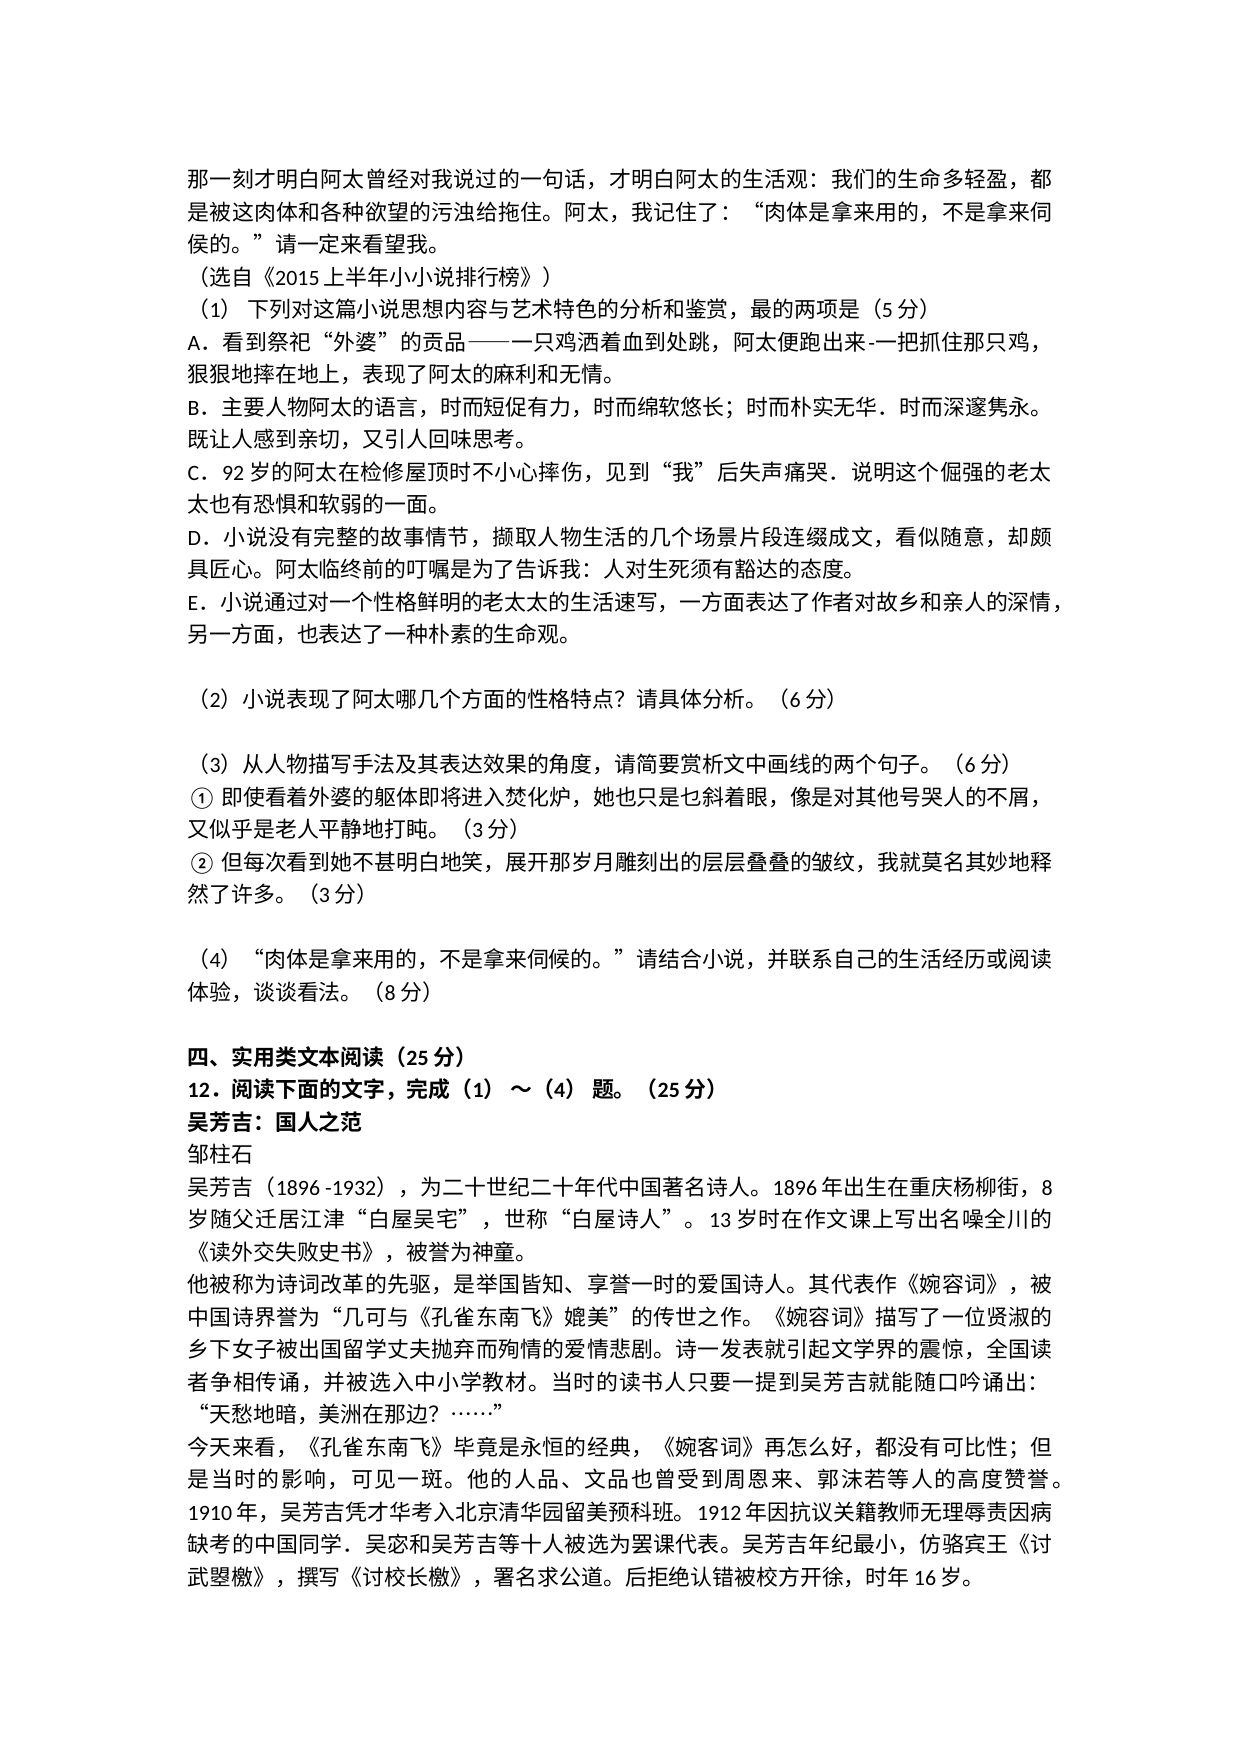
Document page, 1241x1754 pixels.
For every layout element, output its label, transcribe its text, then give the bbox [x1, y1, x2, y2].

text ②但每次看到她不甚明白地笑，展开那岁月雕刻出的层层叠叠的皱纹，我就莫名其妙地释然了许多。（3分） [187, 844, 1053, 909]
text （选自《2015上半年小小说排行榜》） [187, 259, 1053, 292]
text （4）“肉体是拿来用的，不是拿来伺候的。”请结合小说，并联系自己的生活经历或阅读体验，谈谈看法。（8分） [187, 942, 1053, 1007]
text 吴芳吉：国人之范 [187, 1104, 1053, 1137]
text B．主要人物阿太的语言，时而短促有力，时而绵软悠长；时而朴实无华．时而深邃隽永。既让人感到亲切，又引人回味思考。 [187, 389, 1053, 454]
text 四、实用类文本阅读（25分） [187, 1039, 1053, 1072]
text C．92岁的阿太在检修屋顶时不小心摔伤，见到“我”后失声痛哭．说明这个倔强的老太太也有恐惧和软弱的一面。 [187, 454, 1053, 519]
text 他被称为诗词改革的先驱，是举国皆知、享誉一时的爱国诗人。其代表作《婉容词》，被中国诗界誉为“几可与《孔雀东南飞》媲美”的传世之作。《婉容词》描写了一位贤淑的乡下女子被出国留学丈夫抛弃而殉情的爱情悲剧。诗一发表就引起文学界的震惊，全国读者争相传诵，并被选入中小学教材。当时的读书人只要一提到吴芳吉就能随口吟诵出：“天愁地暗，美洲在那边？……” [187, 1267, 1053, 1429]
text （2）小说表现了阿太哪几个方面的性格特点？请具体分析。（6分） [187, 682, 1053, 714]
text 吴芳吉（1896 -1932），为二十世纪二十年代中国著名诗人。1896年出生在重庆杨柳街，8岁随父迁居江津“白屋吴宅”，世称“白屋诗人”。13岁时在作文课上写出名噪全川的《读外交失败史书》，被誉为神童。 [187, 1169, 1053, 1267]
text 12．阅读下面的文字，完成（1） ～（4） 题。（25分） [187, 1072, 1053, 1104]
text 邹柱石 [187, 1137, 1053, 1169]
text ①即使看着外婆的躯体即将进入焚化炉，她也只是乜斜着眼，像是对其他号哭人的不屑，又似乎是老人平静地打盹。（3分） [187, 779, 1053, 844]
text A．看到祭祀“外婆”的贡品——一只鸡洒着血到处跳，阿太便跑出来-一把抓住那只鸡，狠狠地摔在地上，表现了阿太的麻利和无情。 [187, 324, 1053, 389]
text D．小说没有完整的故事情节，撷取人物生活的几个场景片段连缀成文，看似随意，却颇具匠心。阿太临终前的叮嘱是为了告诉我：人对生死须有豁达的态度。 [187, 519, 1053, 584]
text E．小说通过对一个性格鲜明的老太太的生活速写，一方面表达了作者对故乡和亲人的深情，另一方面，也表达了一种朴素的生命观。 [187, 584, 1053, 649]
text 今天来看，《孔雀东南飞》毕竟是永恒的经典，《婉客词》再怎么好，都没有可比性；但是当时的影响，可见一斑。他的人品、文品也曾受到周恩来、郭沫若等人的高度赞誉。1910年，吴芳吉凭才华考入北京清华园留美预科班。1912年因抗议关籍教师无理辱责因病缺考的中国同学．吴宓和吴芳吉等十人被选为罢课代表。吴芳吉年纪最小，仿骆宾王《讨武曌檄》，撰写《讨校长檄》，署名求公道。后拒绝认错被校方开徐，时年16岁。 [187, 1429, 1053, 1592]
text （1） 下列对这篇小说思想内容与艺术特色的分析和鉴赏，最的两项是（5分） [187, 292, 1053, 324]
text 那一刻才明白阿太曾经对我说过的一句话，才明白阿太的生活观：我们的生命多轻盈，都是被这肉体和各种欲望的污浊给拖住。阿太，我记住了：“肉体是拿来用的，不是拿来伺侯的。”请一定来看望我。 [187, 162, 1053, 259]
text （3）从人物描写手法及其表达效果的角度，请简要赏析文中画线的两个句子。（6分） [187, 747, 1053, 779]
